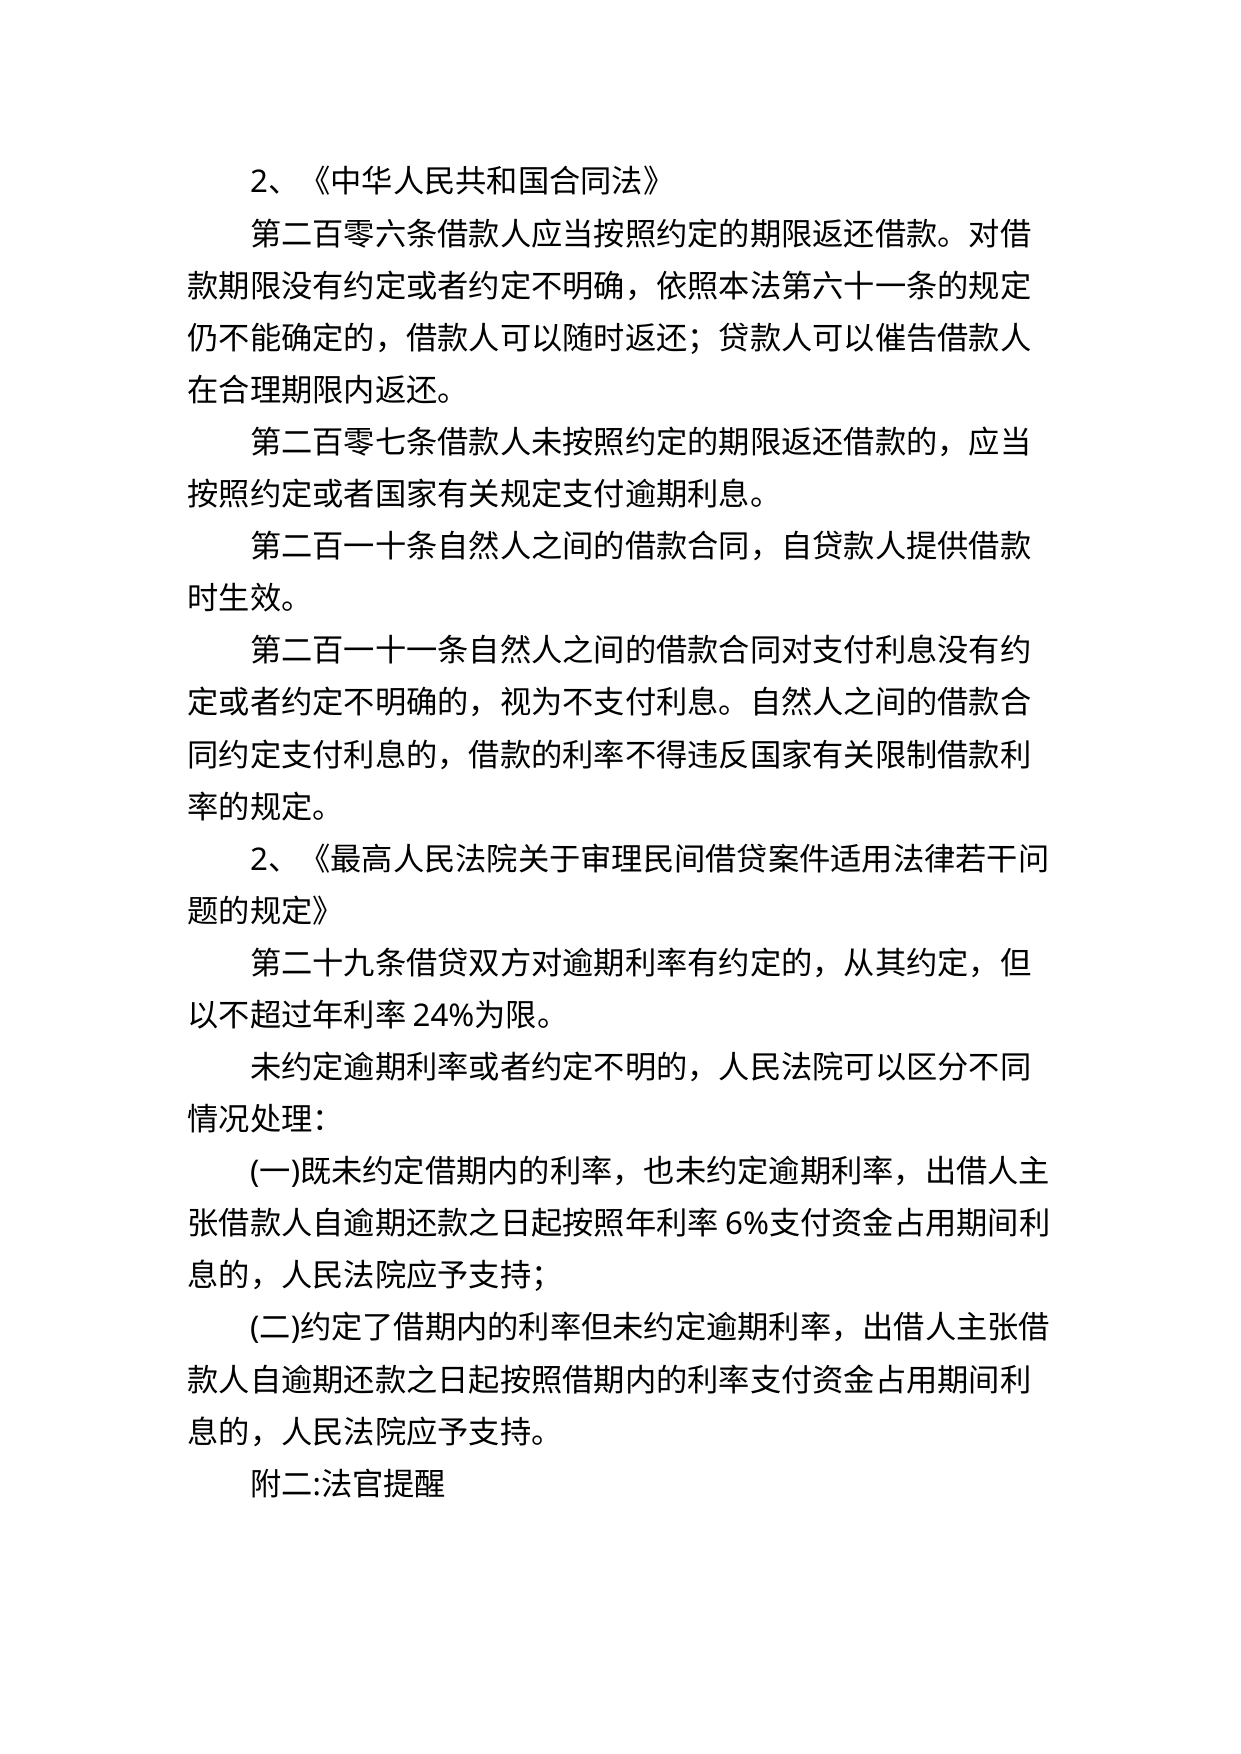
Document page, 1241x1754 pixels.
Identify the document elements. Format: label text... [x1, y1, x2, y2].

text 第二百零七条借款人未按照约定的期限返还借款的，应当按照约定或者国家有关规定支付逾期利息。 [187, 410, 1053, 514]
text 第二百一十一条自然人之间的借款合同对支付利息没有约定或者约定不明确的，视为不支付利息。自然人之间的借款合同约定支付利息的，借款的利率不得违反国家有关限制借款利率的规定。 [187, 619, 1053, 827]
text 附二:法官提醒 [187, 1452, 1053, 1504]
text 未约定逾期利率或者约定不明的，人民法院可以区分不同情况处理： [187, 1035, 1053, 1139]
text 第二百零六条借款人应当按照约定的期限返还借款。对借款期限没有约定或者约定不明确，依照本法第六十一条的规定仍不能确定的，借款人可以随时返还；贷款人可以催告借款人在合理期限内返还。 [187, 202, 1053, 410]
text (一)既未约定借期内的利率，也未约定逾期利率，出借人主张借款人自逾期还款之日起按照年利率6%支付资金占用期间利息的，人民法院应予支持； [187, 1139, 1053, 1296]
text 第二十九条借贷双方对逾期利率有约定的，从其约定，但以不超过年利率24%为限。 [187, 931, 1053, 1035]
text 第二百一十条自然人之间的借款合同，自贷款人提供借款时生效。 [187, 514, 1053, 619]
text 2、《中华人民共和国合同法》 [187, 150, 1053, 202]
text 2、《最高人民法院关于审理民间借贷案件适用法律若干问题的规定》 [187, 827, 1053, 931]
text (二)约定了借期内的利率但未约定逾期利率，出借人主张借款人自逾期还款之日起按照借期内的利率支付资金占用期间利息的，人民法院应予支持。 [187, 1296, 1053, 1452]
